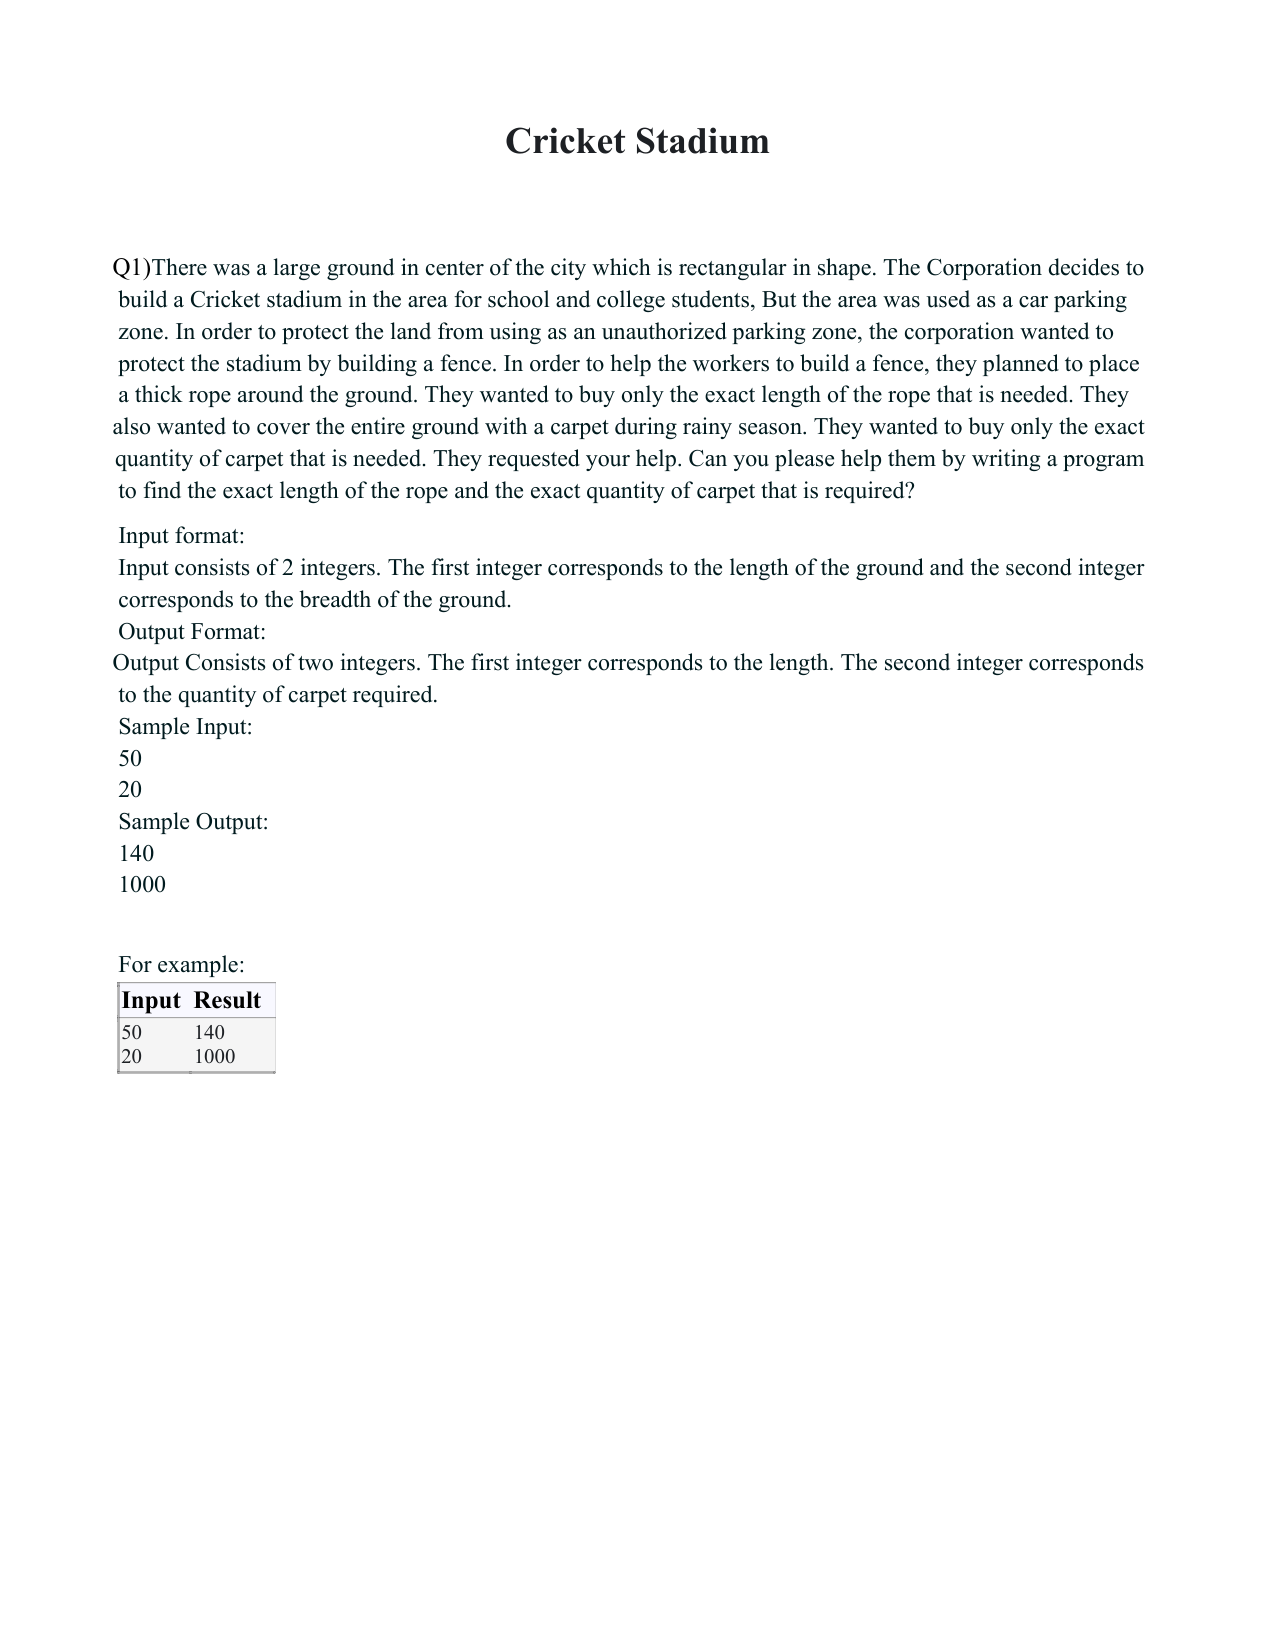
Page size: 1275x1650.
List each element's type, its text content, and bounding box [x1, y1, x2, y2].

list 50 [118, 745, 171, 771]
list 1000 [193, 1045, 286, 1068]
list a thick rope around the ground. They wanted to buy only the exact length of the rope that is needed. They [118, 381, 1257, 408]
list Output Consists of two integers. The first integer corresponds to the length. The second integer corresponds [112, 649, 1275, 676]
list also wanted to cover the entire ground with a carpet during rainy season. They wanted to buy only the exact [112, 413, 1275, 440]
list protect the stadium by building a fence. In order to help the workers to build a fence, they planned to place [118, 350, 1270, 376]
list For example: [118, 951, 284, 977]
list build a Cricket stadium in the area for school and college students, But the area was used as a car parking [118, 286, 1254, 313]
list to find the exact length of the rope and the exact quantity of carpet that is required? [118, 477, 1022, 503]
list Output Format: [118, 618, 307, 644]
list 50 [121, 1021, 167, 1044]
list Input format: [118, 523, 284, 549]
list 20 [121, 1045, 190, 1068]
list Input Result [121, 987, 302, 1014]
list 140 [193, 1021, 251, 1044]
list 20 [118, 776, 171, 803]
list to the quantity of carpet required. [118, 681, 496, 708]
list 140 [118, 840, 184, 866]
picture [115, 980, 277, 1075]
list Input consists of 2 integers. The first integer corresponds to the length of the ground and the second integer [118, 554, 1275, 581]
list Q1)There was a large ground in center of the city which is rectangular in shape. The Corporation decides to [112, 253, 1275, 281]
list Cricket Stadium [505, 120, 838, 162]
list Sample Output: [118, 808, 311, 834]
list quantity of carpet that is needed. They requested your help. Can you please help them by writing a program [115, 445, 1275, 471]
list zone. In order to protect the land from using as an unauthorized parking zone, the corporation wanted to [118, 318, 1240, 345]
list Sample Input: [118, 713, 293, 739]
list corresponds to the breadth of the ground. [118, 586, 577, 613]
list 1000 [118, 871, 197, 898]
